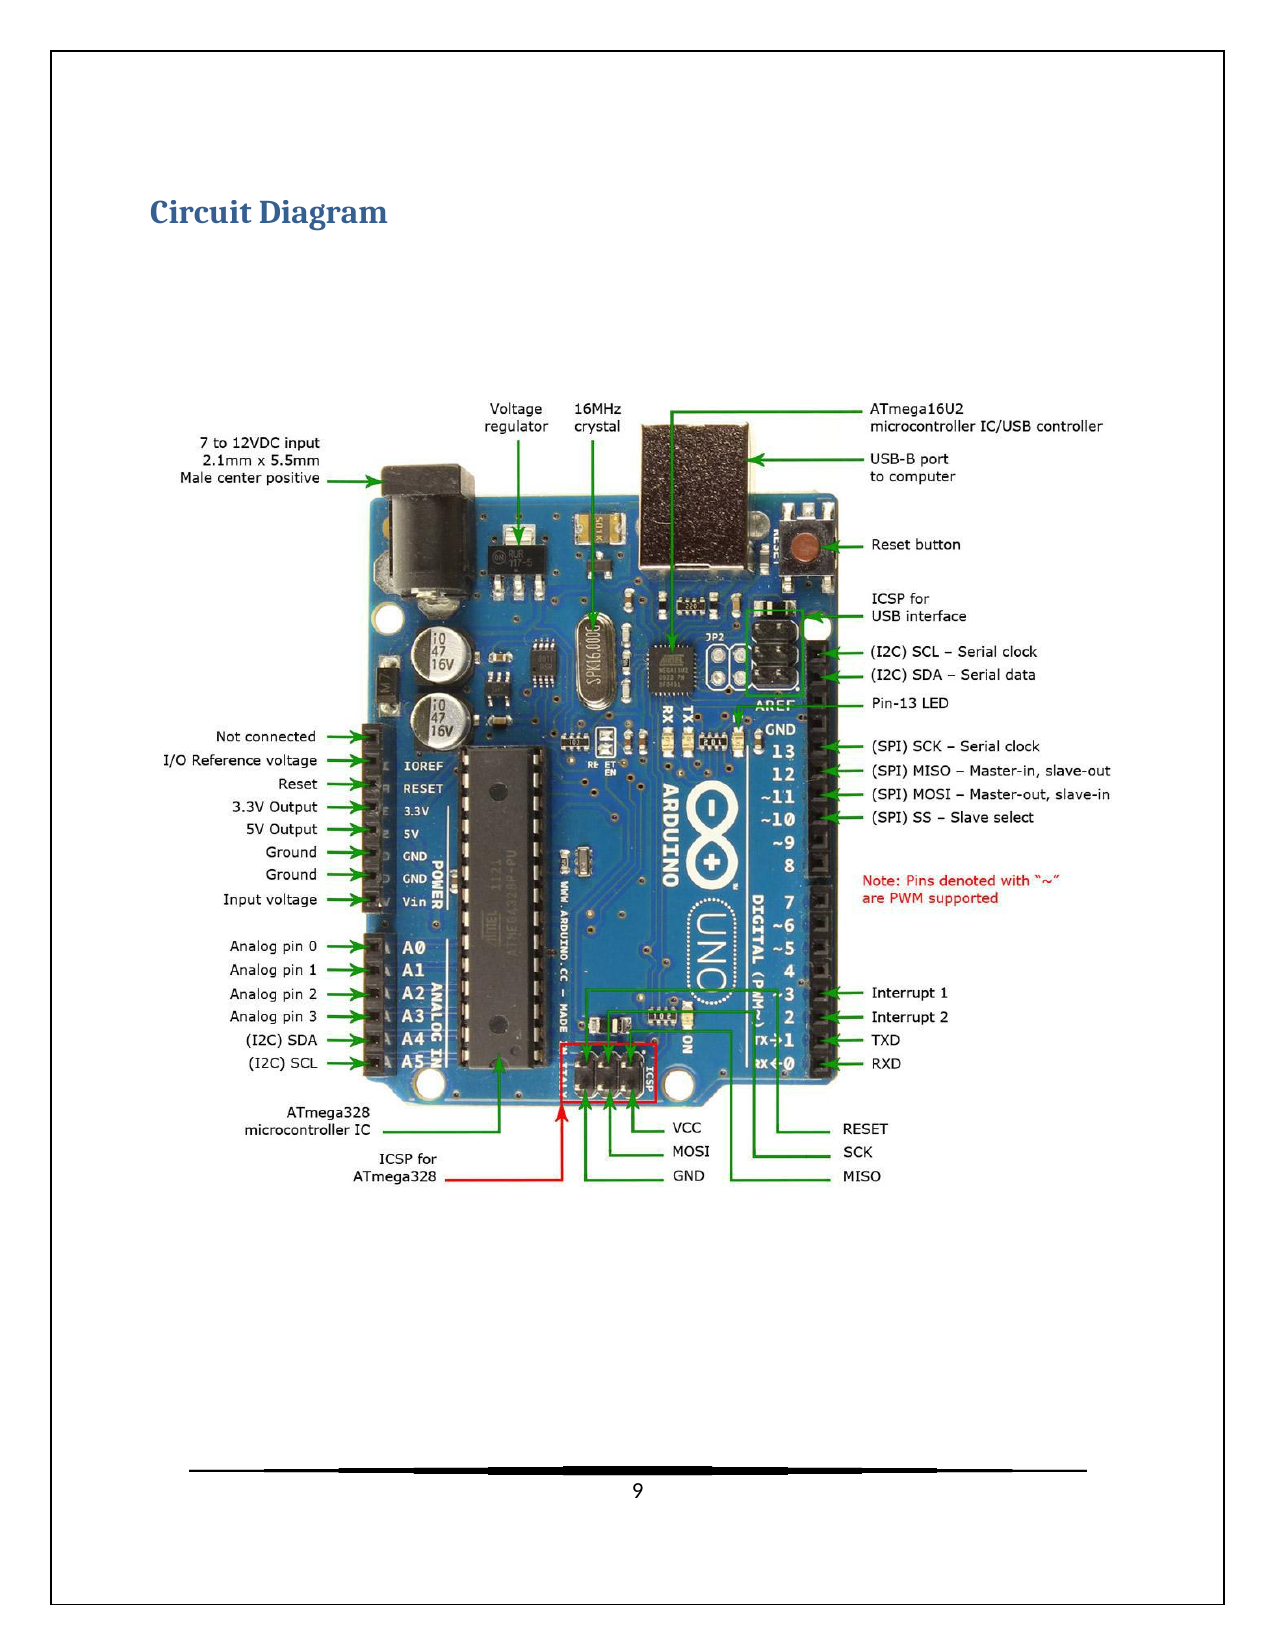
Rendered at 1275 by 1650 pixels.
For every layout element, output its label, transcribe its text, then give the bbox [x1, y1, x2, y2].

text Circuit Diagram [150, 193, 1125, 232]
picture [150, 380, 1125, 1202]
picture [186, 1462, 1089, 1476]
text 9 [150, 1476, 1125, 1504]
